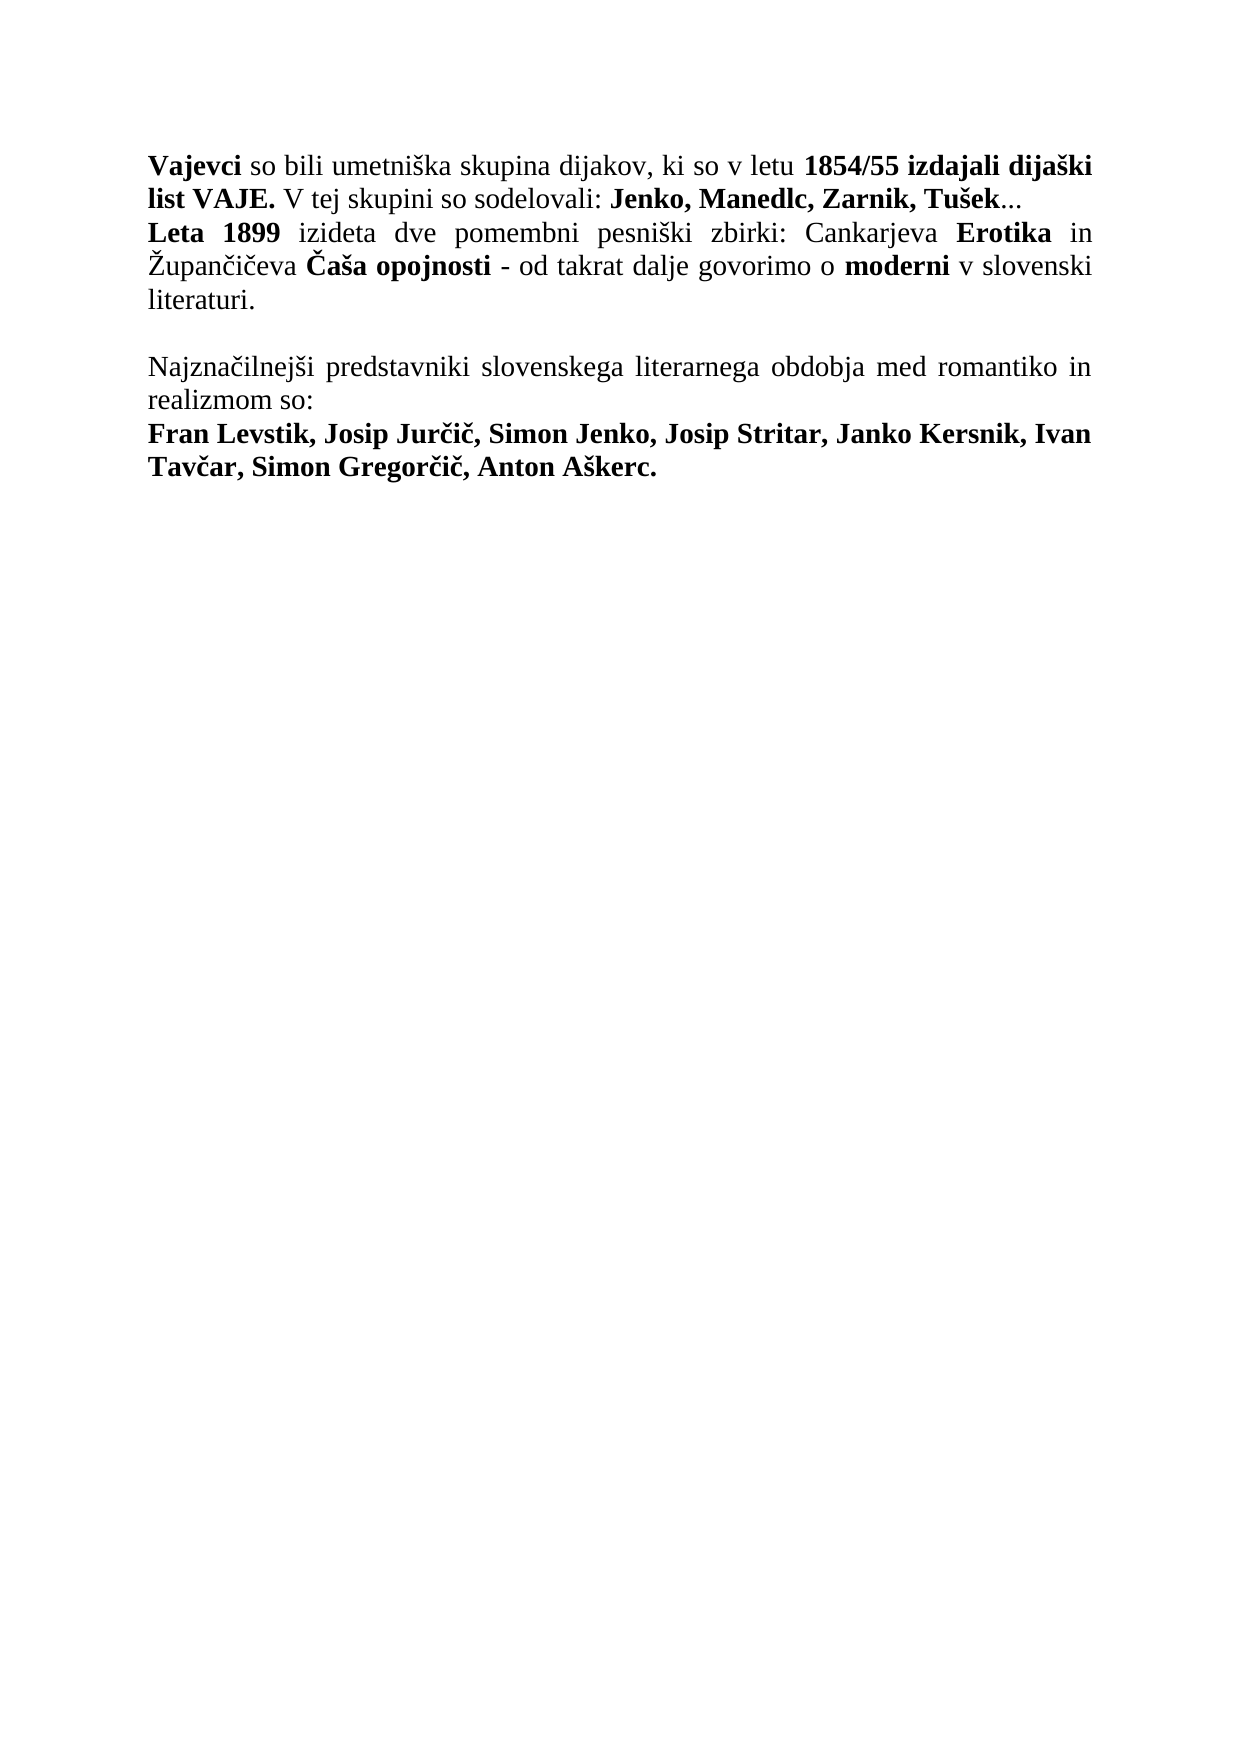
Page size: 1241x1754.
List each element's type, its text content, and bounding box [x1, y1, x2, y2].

text Leta 1899 izideta dve pomembni pesniški zbirki: Cankarjeva Erotika in Župančičeva Čaša opojnosti - od takrat dalje govorimo o moderni v slovenski literaturi. [148, 215, 1093, 315]
text Najznačilnejši predstavniki slovenskega literarnega obdobja med romantiko in realizmom so: [148, 349, 1093, 416]
text Fran Levstik, Josip Jurčič, Simon Jenko, Josip Stritar, Janko Kersnik, Ivan Tavčar, Simon Gregorčič, Anton Aškerc. [148, 416, 1093, 483]
text Vajevci so bili umetniška skupina dijakov, ki so v letu 1854/55 izdajali dijaški list VAJE. V tej skupini so sodelovali: Jenko, Manedlc, Zarnik, Tušek... [148, 148, 1093, 215]
